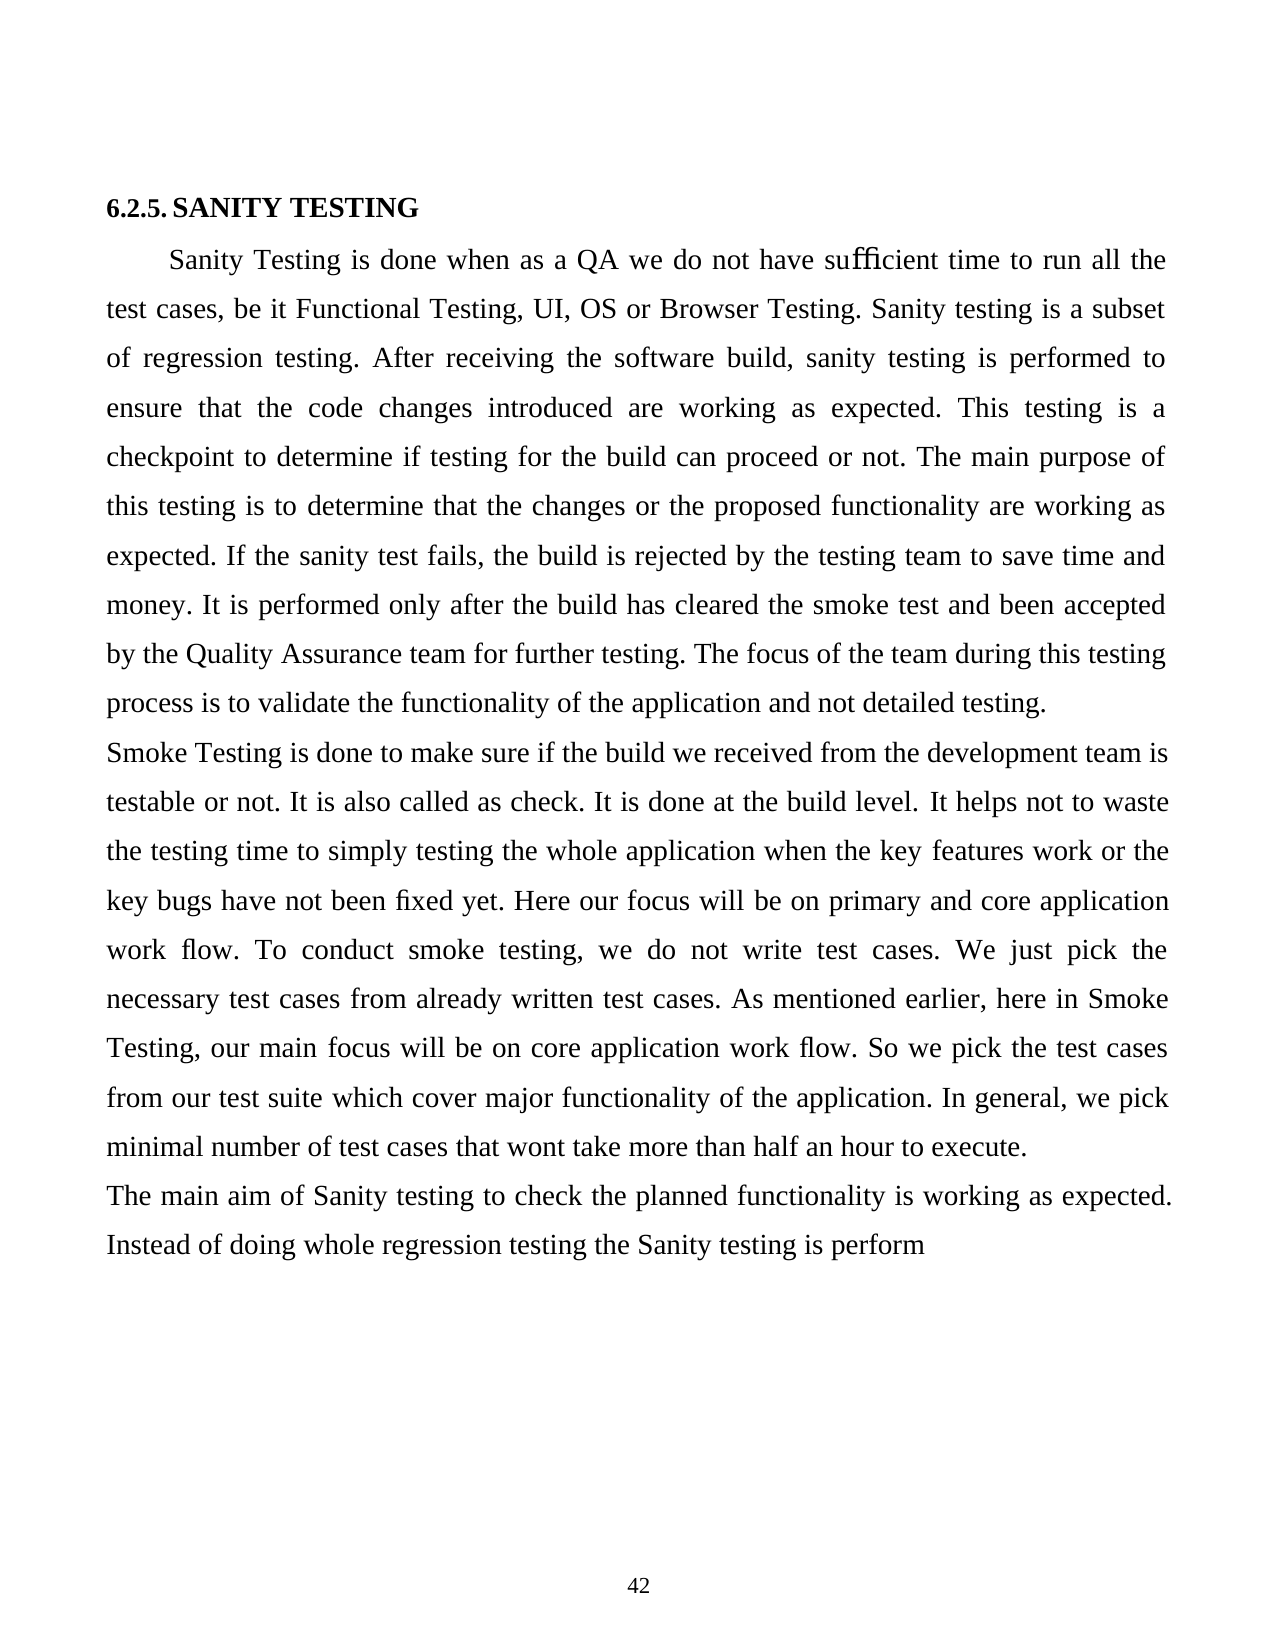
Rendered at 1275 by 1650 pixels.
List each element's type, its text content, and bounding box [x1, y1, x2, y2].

subtitle SANITY TESTING [106, 191, 1221, 224]
text Sanity Testing is done when as a QA we do not have suﬃcient time to run all the test cases, be it Functional Testing, UI, OS or Browser Testing. Sanity testing is a subset of regression testing. After receiving the software build, sanity testing is performed to ensure that the code changes introduced are working as expected. This testing is a checkpoint to determine if testing for the build can proceed or not. The main purpose of this testing is to determine that the changes or the proposed functionality are working as expected. If the sanity test fails, the build is rejected by the testing team to save time and money. It is performed only after the build has cleared the smoke test and been accepted by the Quality Assurance team for further testing. The focus of the team during this testing process is to validate the functionality of the application and not detailed testing. [106, 240, 1167, 719]
text Smoke Testing is done to make sure if the build we received from the development team is testable or not. It is also called as check. It is done at the build level. It helps not to waste the testing time to simply testing the whole application when the key features work or the key bugs have not been ﬁxed yet. Here our focus will be on primary and core application work ﬂow. To conduct smoke testing, we do not write test cases. We just pick the necessary test cases from already written test cases. As mentioned earlier, here in Smoke Testing, our main focus will be on core application work ﬂow. So we pick the test cases from our test suite which cover major functionality of the application. In general, we pick minimal number of test cases that wont take more than half an hour to execute. [106, 735, 1169, 1162]
text The main aim of Sanity testing to check the planned functionality is working as expected. Instead of doing whole regression testing the Sanity testing is perform [106, 1178, 1173, 1261]
